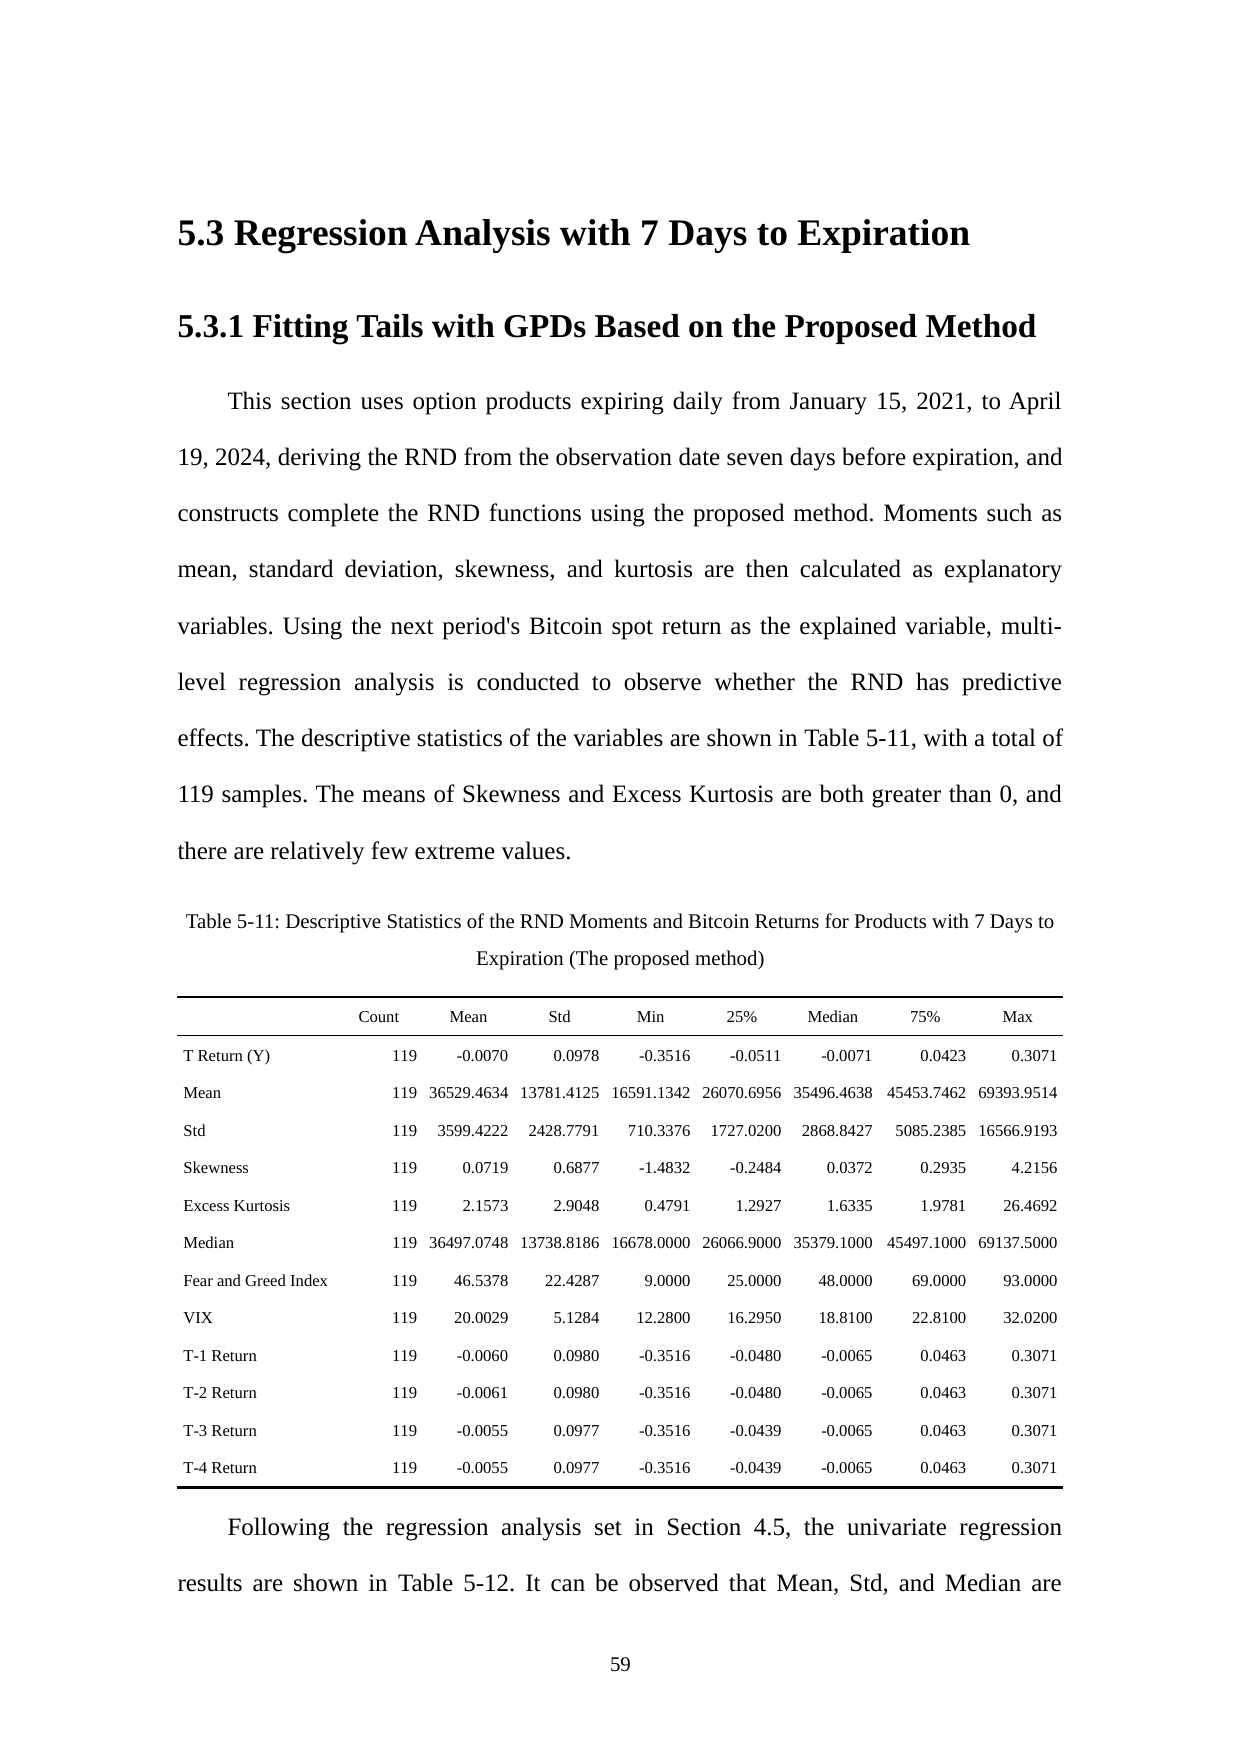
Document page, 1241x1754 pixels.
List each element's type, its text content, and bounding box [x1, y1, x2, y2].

table_cell 119 [335, 1149, 423, 1186]
table_cell Std [177, 1111, 334, 1149]
table_cell 0.6877 [514, 1149, 605, 1186]
table_cell 2868.8427 [787, 1111, 878, 1149]
table_cell VIX [177, 1299, 334, 1336]
table_cell T Return (Y) [177, 1036, 334, 1074]
table_cell 36529.4634 [423, 1074, 514, 1111]
table_cell 26070.6956 [696, 1074, 787, 1111]
table_cell 45497.1000 [878, 1224, 972, 1261]
table_cell -0.3516 [605, 1449, 696, 1486]
table_header Min [605, 998, 696, 1035]
table_cell 0.2935 [878, 1149, 972, 1186]
table_cell 35496.4638 [787, 1074, 878, 1111]
table_cell -0.0511 [696, 1036, 787, 1074]
subtitle 5.3 Regression Analysis with 7 Days to Expiration [177, 194, 1063, 269]
table_cell 0.0372 [787, 1149, 878, 1186]
table_cell -0.0071 [787, 1036, 878, 1074]
table_cell -0.3516 [605, 1411, 696, 1449]
text Table 5-11: Descriptive Statistics of the RND Moments and Bitcoin Returns for Products with 7 Days to Expiration (The proposed method) [177, 902, 1063, 977]
table_cell -0.0065 [787, 1336, 878, 1374]
table_cell -0.0060 [423, 1336, 514, 1374]
table_cell 69393.9514 [972, 1074, 1063, 1111]
table_cell 16678.0000 [605, 1224, 696, 1261]
table_header Count [335, 998, 423, 1035]
table_cell 35379.1000 [787, 1224, 878, 1261]
table_cell Skewness [177, 1149, 334, 1186]
table_cell 22.8100 [878, 1299, 972, 1336]
table_cell 0.0978 [514, 1036, 605, 1074]
table_cell 1727.0200 [696, 1111, 787, 1149]
table_cell 0.0719 [423, 1149, 514, 1186]
table_cell -0.0439 [696, 1449, 787, 1486]
table_cell 18.8100 [787, 1299, 878, 1336]
table_cell 46.5378 [423, 1261, 514, 1299]
table_cell 0.0463 [878, 1449, 972, 1486]
table_cell -0.0065 [787, 1374, 878, 1411]
table_cell -0.2484 [696, 1149, 787, 1186]
table_cell 119 [335, 1036, 423, 1074]
table_cell 119 [335, 1261, 423, 1299]
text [177, 1507, 1063, 1601]
table_cell 119 [335, 1411, 423, 1449]
table_cell 13781.4125 [514, 1074, 605, 1111]
table_cell 5.1284 [514, 1299, 605, 1336]
table_cell Excess Kurtosis [177, 1186, 334, 1224]
table_cell 119 [335, 1074, 423, 1111]
table_cell 0.3071 [972, 1449, 1063, 1486]
table_cell 16566.9193 [972, 1111, 1063, 1149]
table_cell 0.3071 [972, 1374, 1063, 1411]
table_cell 93.0000 [972, 1261, 1063, 1299]
table_cell 119 [335, 1111, 423, 1149]
table_cell -0.0480 [696, 1374, 787, 1411]
table_cell 2.9048 [514, 1186, 605, 1224]
table_cell Mean [177, 1074, 334, 1111]
table_cell -0.0055 [423, 1449, 514, 1486]
table_header Max [972, 998, 1063, 1035]
table_cell 2428.7791 [514, 1111, 605, 1149]
table_cell -0.0065 [787, 1449, 878, 1486]
table_cell 0.0980 [514, 1374, 605, 1411]
table_header 25% [696, 998, 787, 1035]
table_cell 0.0463 [878, 1374, 972, 1411]
table_cell 25.0000 [696, 1261, 787, 1299]
table_cell 0.0977 [514, 1411, 605, 1449]
table_cell -0.0439 [696, 1411, 787, 1449]
table_cell -0.0065 [787, 1411, 878, 1449]
table_cell 45453.7462 [878, 1074, 972, 1111]
table_cell 0.0463 [878, 1336, 972, 1374]
table_cell 32.0200 [972, 1299, 1063, 1336]
table_cell 1.9781 [878, 1186, 972, 1224]
table_cell Median [177, 1224, 334, 1261]
table_cell 119 [335, 1224, 423, 1261]
table_cell -0.0061 [423, 1374, 514, 1411]
table_cell T-2 Return [177, 1374, 334, 1411]
table_cell 16591.1342 [605, 1074, 696, 1111]
table_cell 13738.8186 [514, 1224, 605, 1261]
subtitle 5.3.1 Fitting Tails with GPDs Based on the Proposed Method [177, 288, 1063, 363]
table_cell 119 [335, 1186, 423, 1224]
table_cell 48.0000 [787, 1261, 878, 1299]
text This section uses option products expiring daily from January 15, 2021, to April 19, 2024, deriving the RND from the observation date seven days before expiration, and constructs complete the RND functions using the proposed method. Moments such as mean, standard deviation, skewness, and kurtosis are then calculated as explanatory variables. Using the next period's Bitcoin spot return as the explained variable, multi-level regression analysis is conducted to observe whether the RND has predictive effects. The descriptive statistics of the variables are shown in Table 5-11, with a total of 119 samples. The means of Skewness and Excess Kurtosis are both greater than 0, and there are relatively few extreme values. [177, 381, 1063, 869]
table_cell 0.4791 [605, 1186, 696, 1224]
table_cell 4.2156 [972, 1149, 1063, 1186]
table_cell 3599.4222 [423, 1111, 514, 1149]
table_cell 36497.0748 [423, 1224, 514, 1261]
table_cell 26.4692 [972, 1186, 1063, 1224]
table_cell 1.2927 [696, 1186, 787, 1224]
table_cell -0.0055 [423, 1411, 514, 1449]
table_cell 1.6335 [787, 1186, 878, 1224]
table_header 75% [878, 998, 972, 1035]
table_cell -1.4832 [605, 1149, 696, 1186]
table_cell -0.0480 [696, 1336, 787, 1374]
table_cell 0.3071 [972, 1411, 1063, 1449]
table_cell 69.0000 [878, 1261, 972, 1299]
table_cell 119 [335, 1374, 423, 1411]
table_cell 0.0423 [878, 1036, 972, 1074]
table_cell 0.3071 [972, 1036, 1063, 1074]
table_cell 119 [335, 1449, 423, 1486]
table_header Median [787, 998, 878, 1035]
table_cell -0.3516 [605, 1336, 696, 1374]
table_cell Fear and Greed Index [177, 1261, 334, 1299]
table_cell -0.3516 [605, 1374, 696, 1411]
table_cell 710.3376 [605, 1111, 696, 1149]
table_cell -0.3516 [605, 1036, 696, 1074]
table_cell 20.0029 [423, 1299, 514, 1336]
table_cell 22.4287 [514, 1261, 605, 1299]
table_cell T-1 Return [177, 1336, 334, 1374]
table_cell 0.0977 [514, 1449, 605, 1486]
table_cell T-3 Return [177, 1411, 334, 1449]
table_cell 0.3071 [972, 1336, 1063, 1374]
table_cell 69137.5000 [972, 1224, 1063, 1261]
table_cell 0.0463 [878, 1411, 972, 1449]
table_cell -0.0070 [423, 1036, 514, 1074]
table_cell 119 [335, 1299, 423, 1336]
table_cell 2.1573 [423, 1186, 514, 1224]
table_header [177, 998, 334, 1035]
table_cell 0.0980 [514, 1336, 605, 1374]
table_header Mean [423, 998, 514, 1035]
table_cell 26066.9000 [696, 1224, 787, 1261]
table_cell 119 [335, 1336, 423, 1374]
table_header Std [514, 998, 605, 1035]
table_cell 12.2800 [605, 1299, 696, 1336]
table_cell 9.0000 [605, 1261, 696, 1299]
table_cell 16.2950 [696, 1299, 787, 1336]
table_cell T-4 Return [177, 1449, 334, 1486]
table_cell 5085.2385 [878, 1111, 972, 1149]
